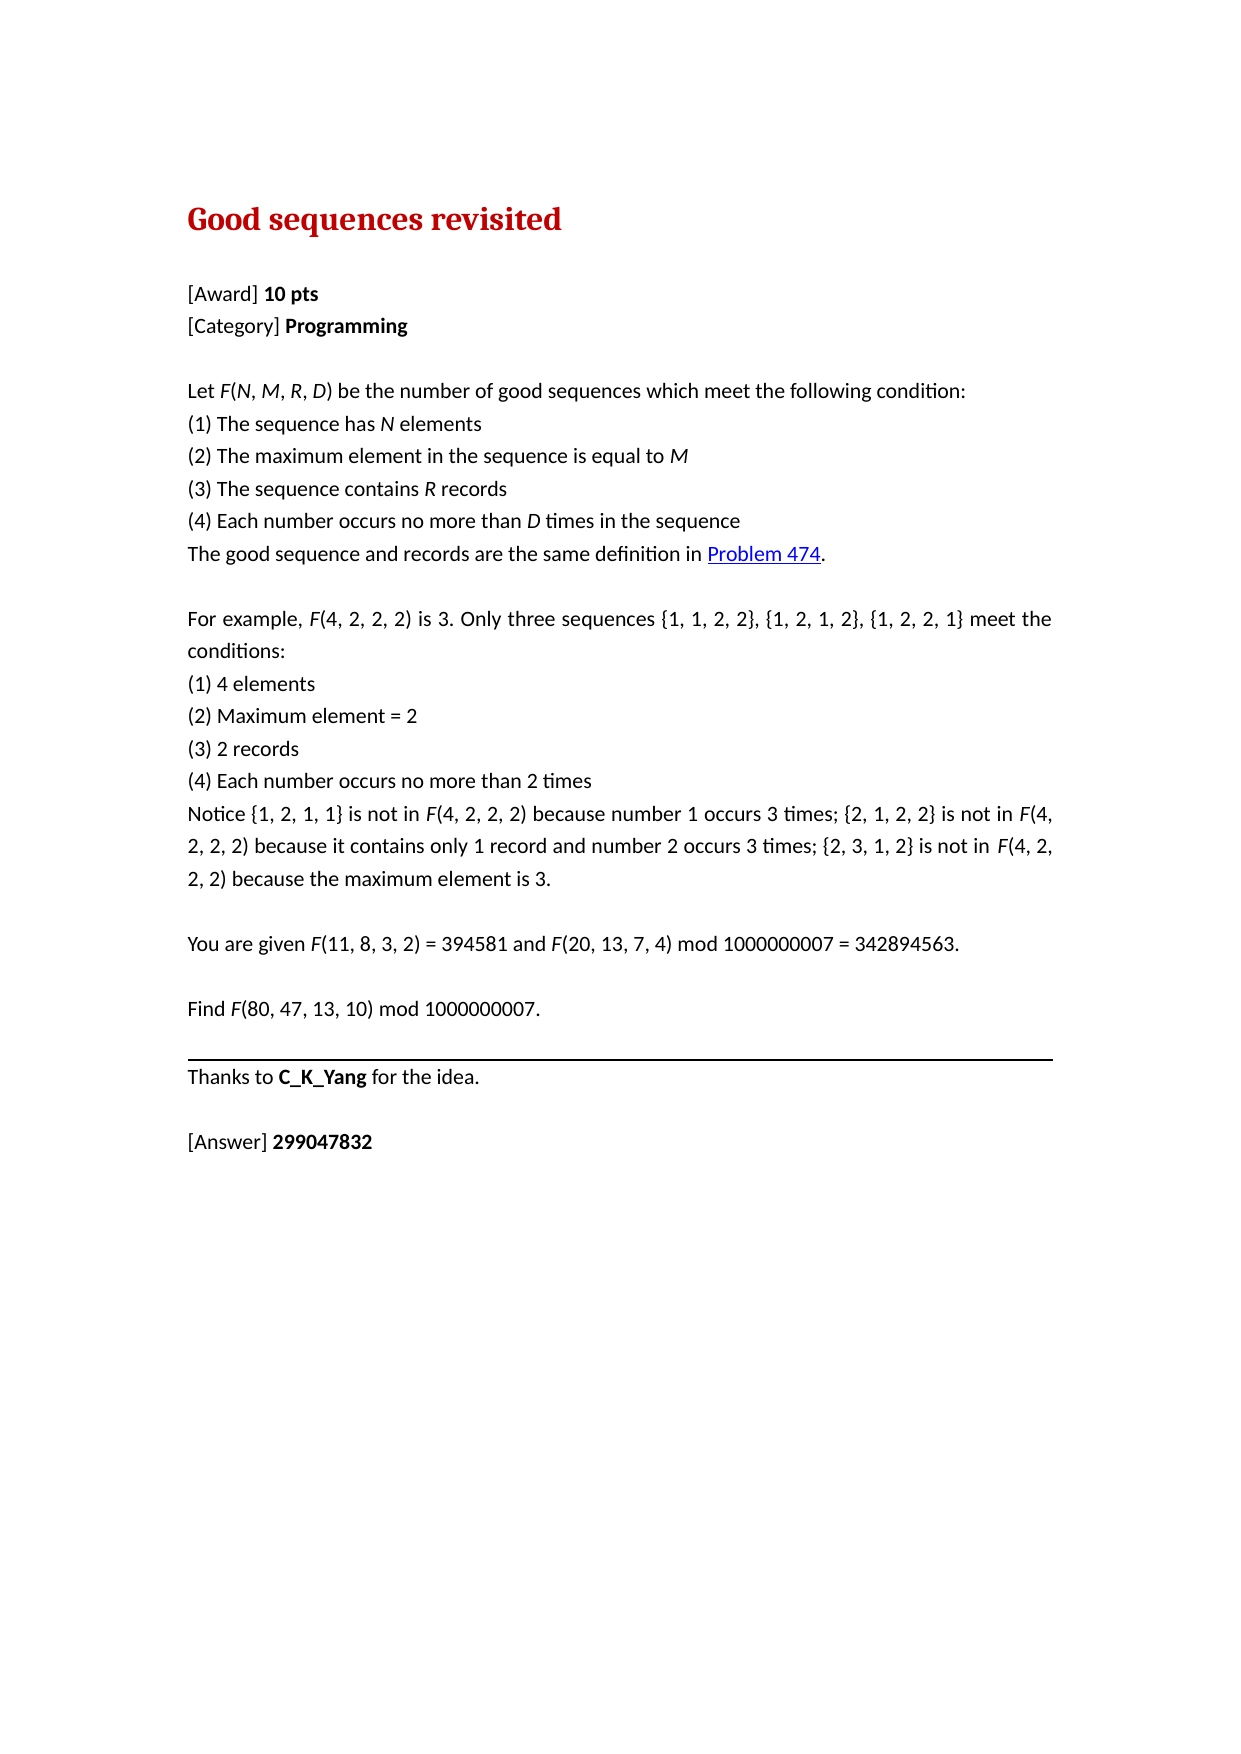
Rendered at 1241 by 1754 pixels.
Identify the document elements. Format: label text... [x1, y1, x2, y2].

title Good sequences revisited [187, 187, 1053, 252]
text Notice {1, 2, 1, 1} is not in F(4, 2, 2, 2) because number 1 occurs 3 times; {2, 1, 2, 2} is not in F(4, 2, 2, 2) because it contains only 1 record and number 2 occurs 3 times; {2, 3, 1, 2} is not in F(4, 2, 2, 2) because the maximum element is 3. [187, 797, 1053, 894]
text (3) The sequence contains R records [187, 472, 1053, 504]
text [Category] Programming [187, 309, 1053, 342]
text Thanks to C_K_Yang for the idea. [187, 1061, 1053, 1093]
text (1) 4 elements [187, 667, 1053, 699]
text (1) The sequence has N elements [187, 407, 1053, 439]
text (2) The maximum element in the sequence is equal to M [187, 439, 1053, 472]
text Find F(80, 47, 13, 10) mod 1000000007. [187, 992, 1053, 1024]
text [Award] 10 pts [187, 277, 1053, 309]
text You are given F(11, 8, 3, 2) = 394581 and F(20, 13, 7, 4) mod 1000000007 = 342894563. [187, 927, 1053, 959]
text (3) 2 records [187, 732, 1053, 764]
text (4) Each number occurs no more than 2 times [187, 764, 1053, 797]
text (4) Each number occurs no more than D times in the sequence [187, 504, 1053, 537]
text The good sequence and records are the same definition in Problem 474. [187, 537, 1053, 569]
text (2) Maximum element = 2 [187, 699, 1053, 732]
text [Answer] 299047832 [187, 1126, 1053, 1158]
text Let F(N, M, R, D) be the number of good sequences which meet the following condition: [187, 374, 1053, 407]
text For example, F(4, 2, 2, 2) is 3. Only three sequences {1, 1, 2, 2}, {1, 2, 1, 2}, {1, 2, 2, 1} meet the conditions: [187, 602, 1053, 667]
